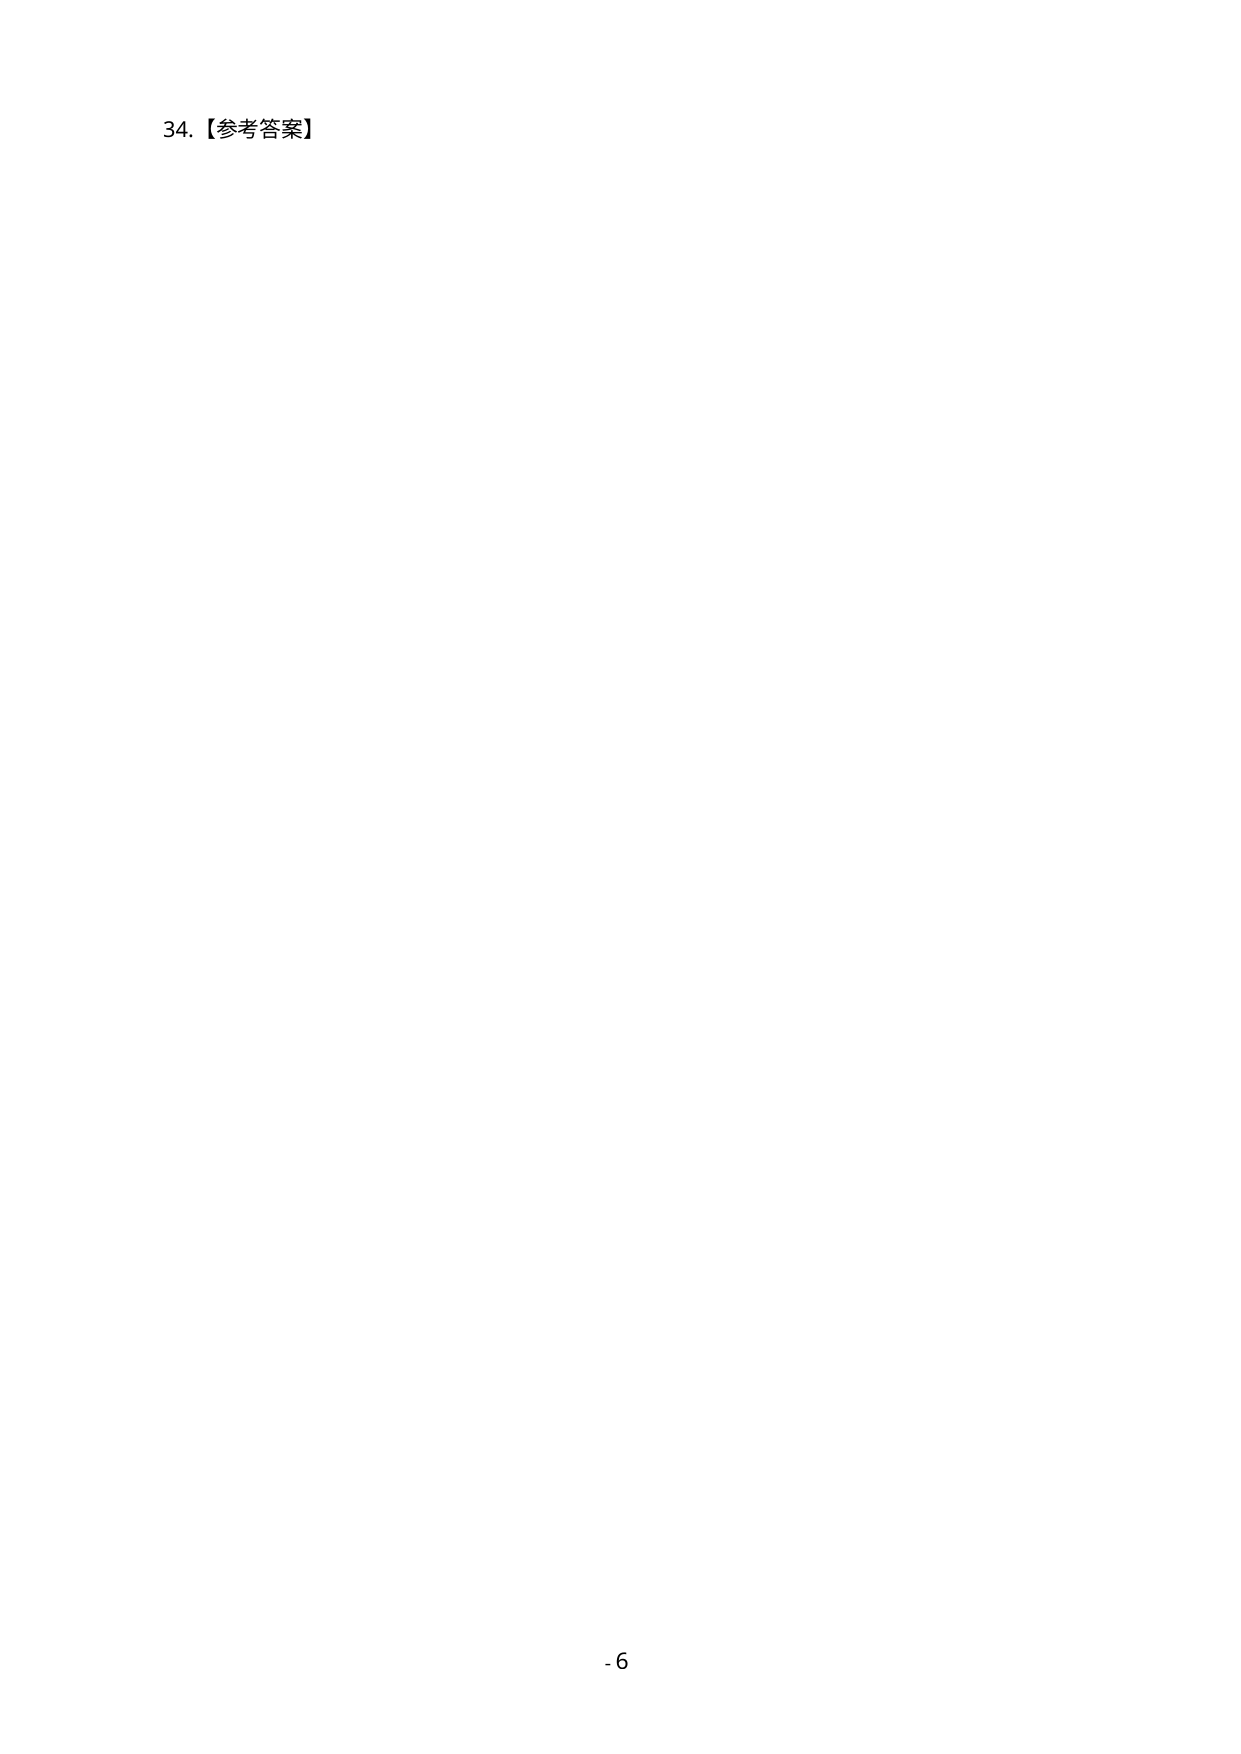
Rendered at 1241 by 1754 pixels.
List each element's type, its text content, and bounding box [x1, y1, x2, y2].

text 34.【参考答案】 [163, 121, 1144, 142]
